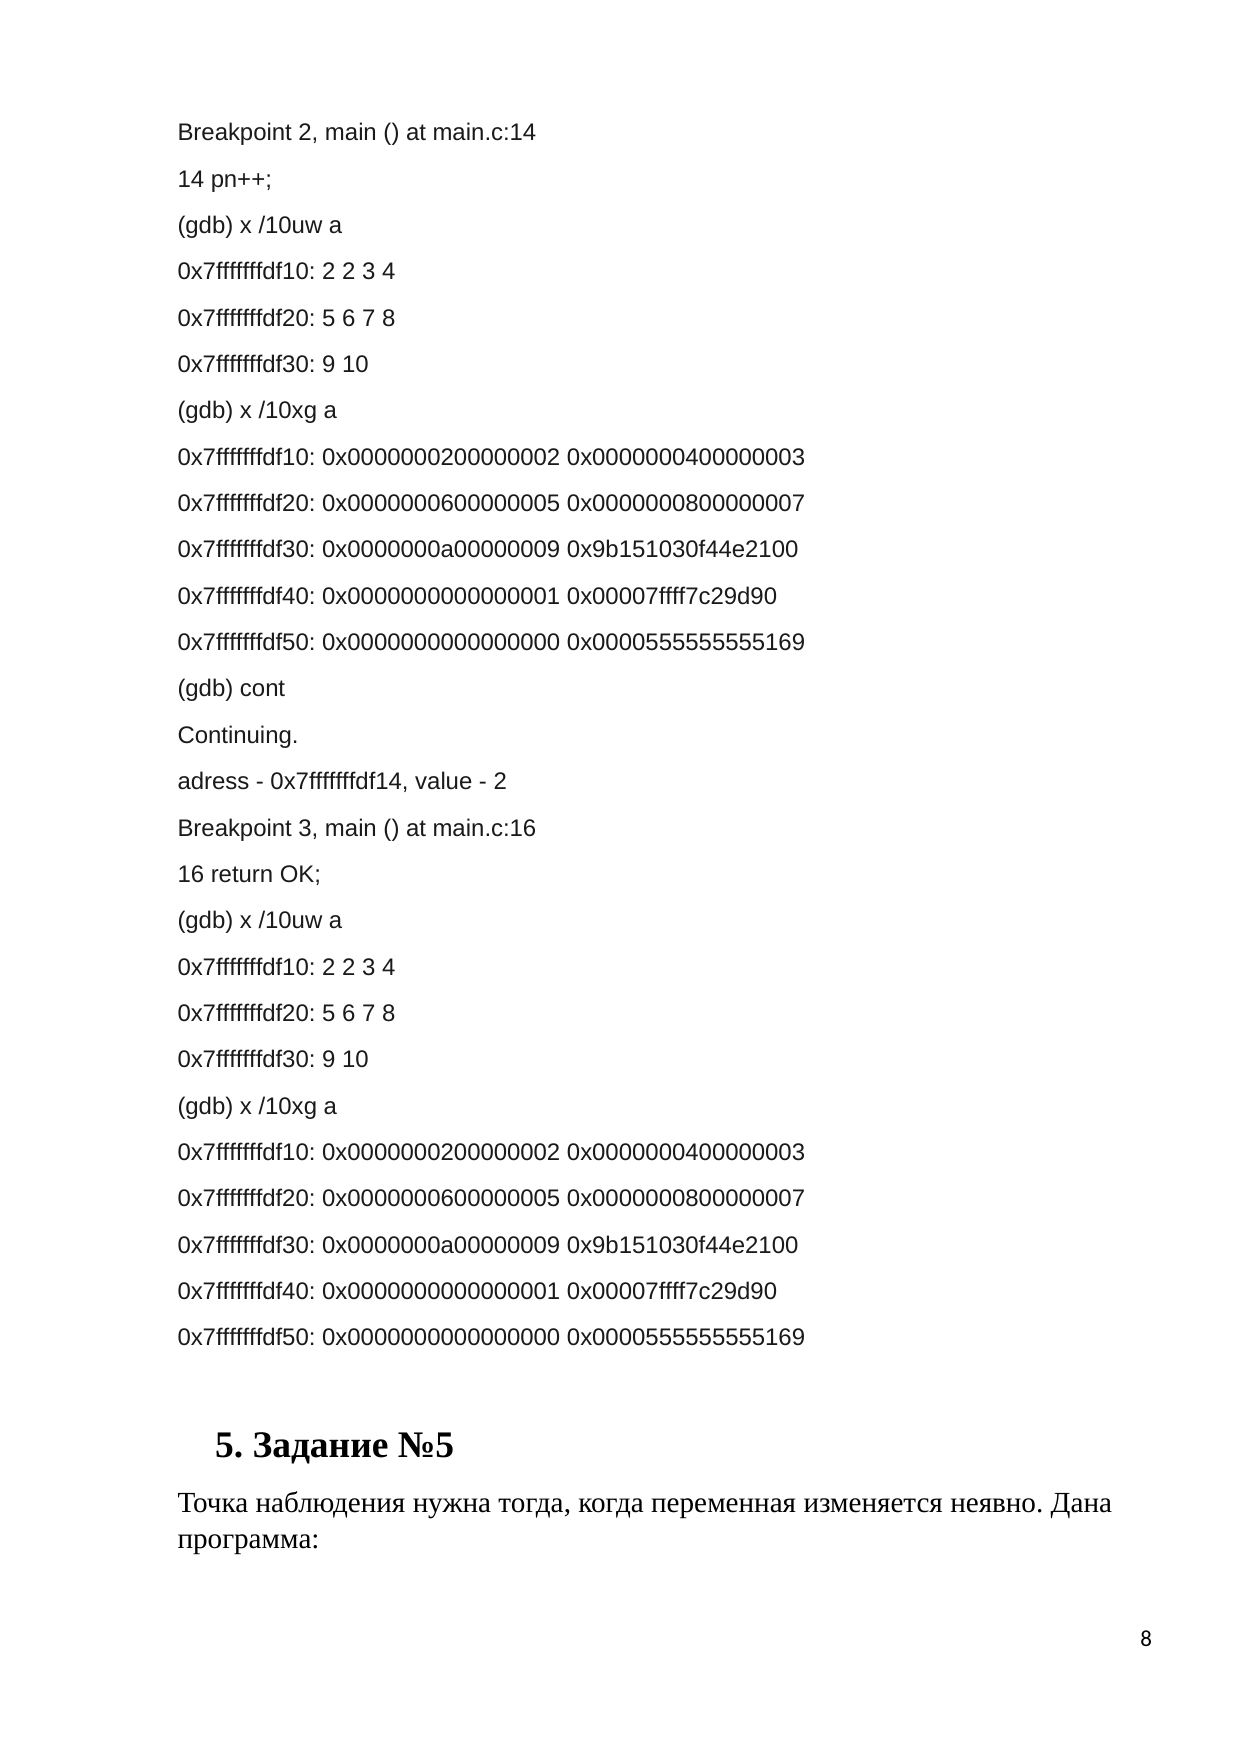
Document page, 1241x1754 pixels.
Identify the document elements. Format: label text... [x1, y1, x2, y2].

text 0x7fffffffdf10: 2 2 3 4 [177, 952, 1152, 980]
list Задание №5 [215, 1422, 1152, 1465]
text Breakpoint 2, main () at main.c:14 [177, 118, 1152, 146]
text 0x7fffffffdf30: 0x0000000a00000009 0x9b151030f44e2100 [177, 535, 1152, 563]
text 0x7fffffffdf10: 2 2 3 4 [177, 257, 1152, 285]
text (gdb) x /10xg a [177, 396, 1152, 424]
text Точка наблюдения нужна тогда, когда переменная изменяется неявно. Дана программа: [177, 1485, 1152, 1555]
text (gdb) cont [177, 674, 1152, 702]
text (gdb) x /10uw a [177, 906, 1152, 934]
text 14 pn++; [177, 164, 1152, 192]
text Breakpoint 3, main () at main.c:16 [177, 813, 1152, 841]
text (gdb) x /10uw a [177, 211, 1152, 238]
text 0x7fffffffdf30: 9 10 [177, 350, 1152, 377]
text 0x7fffffffdf40: 0x0000000000000001 0x00007ffff7c29d90 [177, 1277, 1152, 1304]
text 0x7fffffffdf20: 0x0000000600000005 0x0000000800000007 [177, 1184, 1152, 1212]
text 0x7fffffffdf20: 5 6 7 8 [177, 303, 1152, 331]
text 0x7fffffffdf40: 0x0000000000000001 0x00007ffff7c29d90 [177, 582, 1152, 609]
text 16 return OK; [177, 860, 1152, 887]
text 0x7fffffffdf30: 0x0000000a00000009 0x9b151030f44e2100 [177, 1231, 1152, 1258]
text (gdb) x /10xg a [177, 1092, 1152, 1119]
text 0x7fffffffdf50: 0x0000000000000000 0x0000555555555169 [177, 1323, 1152, 1351]
text Continuing. [177, 721, 1152, 748]
text 0x7fffffffdf30: 9 10 [177, 1045, 1152, 1073]
text 0x7fffffffdf10: 0x0000000200000002 0x0000000400000003 [177, 443, 1152, 470]
text 0x7fffffffdf10: 0x0000000200000002 0x0000000400000003 [177, 1138, 1152, 1166]
text 0x7fffffffdf50: 0x0000000000000000 0x0000555555555169 [177, 628, 1152, 656]
text 0x7fffffffdf20: 5 6 7 8 [177, 999, 1152, 1026]
text 0x7fffffffdf20: 0x0000000600000005 0x0000000800000007 [177, 489, 1152, 517]
text adress - 0x7fffffffdf14, value - 2 [177, 767, 1152, 795]
